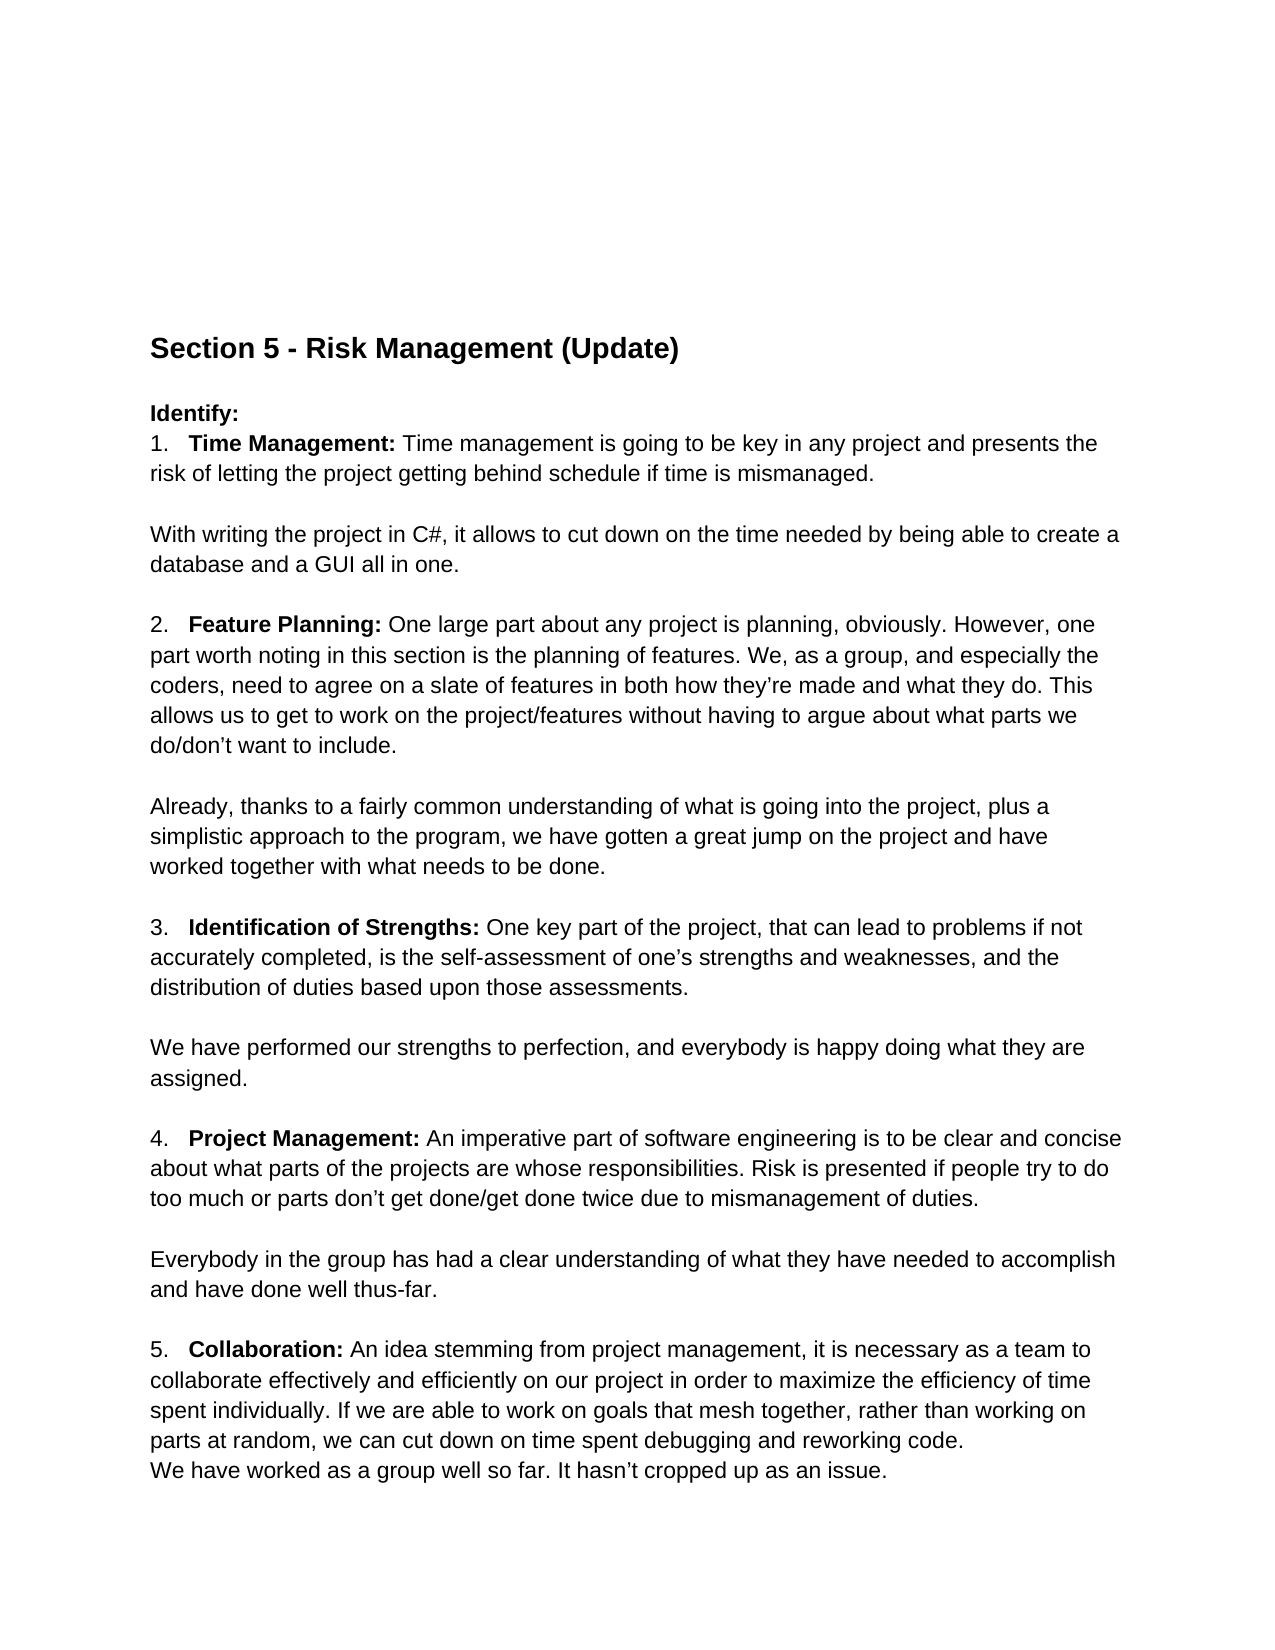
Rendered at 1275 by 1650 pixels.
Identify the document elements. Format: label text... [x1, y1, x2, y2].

text 3. Identification of Strengths: One key part of the project, that can lead to problems if not accurately completed, is the self-assessment of one’s strengths and weaknesses, and the distribution of duties based upon those assessments. [150, 913, 1125, 1000]
text Identify: [150, 400, 1125, 426]
text We have worked as a group well so far. It hasn’t cropped up as an issue. [150, 1457, 1125, 1484]
text 4. Project Management: An imperative part of software engineering is to be clear and concise about what parts of the projects are whose responsibilities. Risk is presented if people try to do too much or parts don’t get done/get done twice due to mismanagement of duties. [150, 1125, 1125, 1212]
text 5. Collaboration: An idea stemming from project management, it is necessary as a team to collaborate effectively and efficiently on our project in order to maximize the efficiency of time spent individually. If we are able to work on goals that mesh together, rather than working on parts at random, we can cut down on time spent debugging and reworking code. [150, 1336, 1125, 1453]
text We have performed our strengths to perfection, and everybody is happy doing what they are assigned. [150, 1034, 1125, 1091]
text Everybody in the group has had a clear understanding of what they have needed to accomplish and have done well thus-far. [150, 1246, 1125, 1302]
text 1. Time Management: Time management is going to be key in any project and presents the risk of letting the project getting behind schedule if time is mismanaged. [150, 430, 1125, 487]
text Already, thanks to a fairly common understanding of what is going into the project, plus a simplistic approach to the program, we have gotten a great jump on the project and have worked together with what needs to be done. [150, 793, 1125, 879]
text Section 5 - Risk Management (Update) [150, 331, 1125, 365]
text With writing the project in C#, it allows to cut down on the time needed by being able to create a database and a GUI all in one. [150, 521, 1125, 577]
text 2. Feature Planning: One large part about any project is planning, obviously. However, one part worth noting in this section is the planning of features. We, as a group, and especially the coders, need to agree on a slate of features in both how they’re made and what they do. This allows us to get to work on the project/features without having to argue about what parts we do/don’t want to include. [150, 611, 1125, 759]
